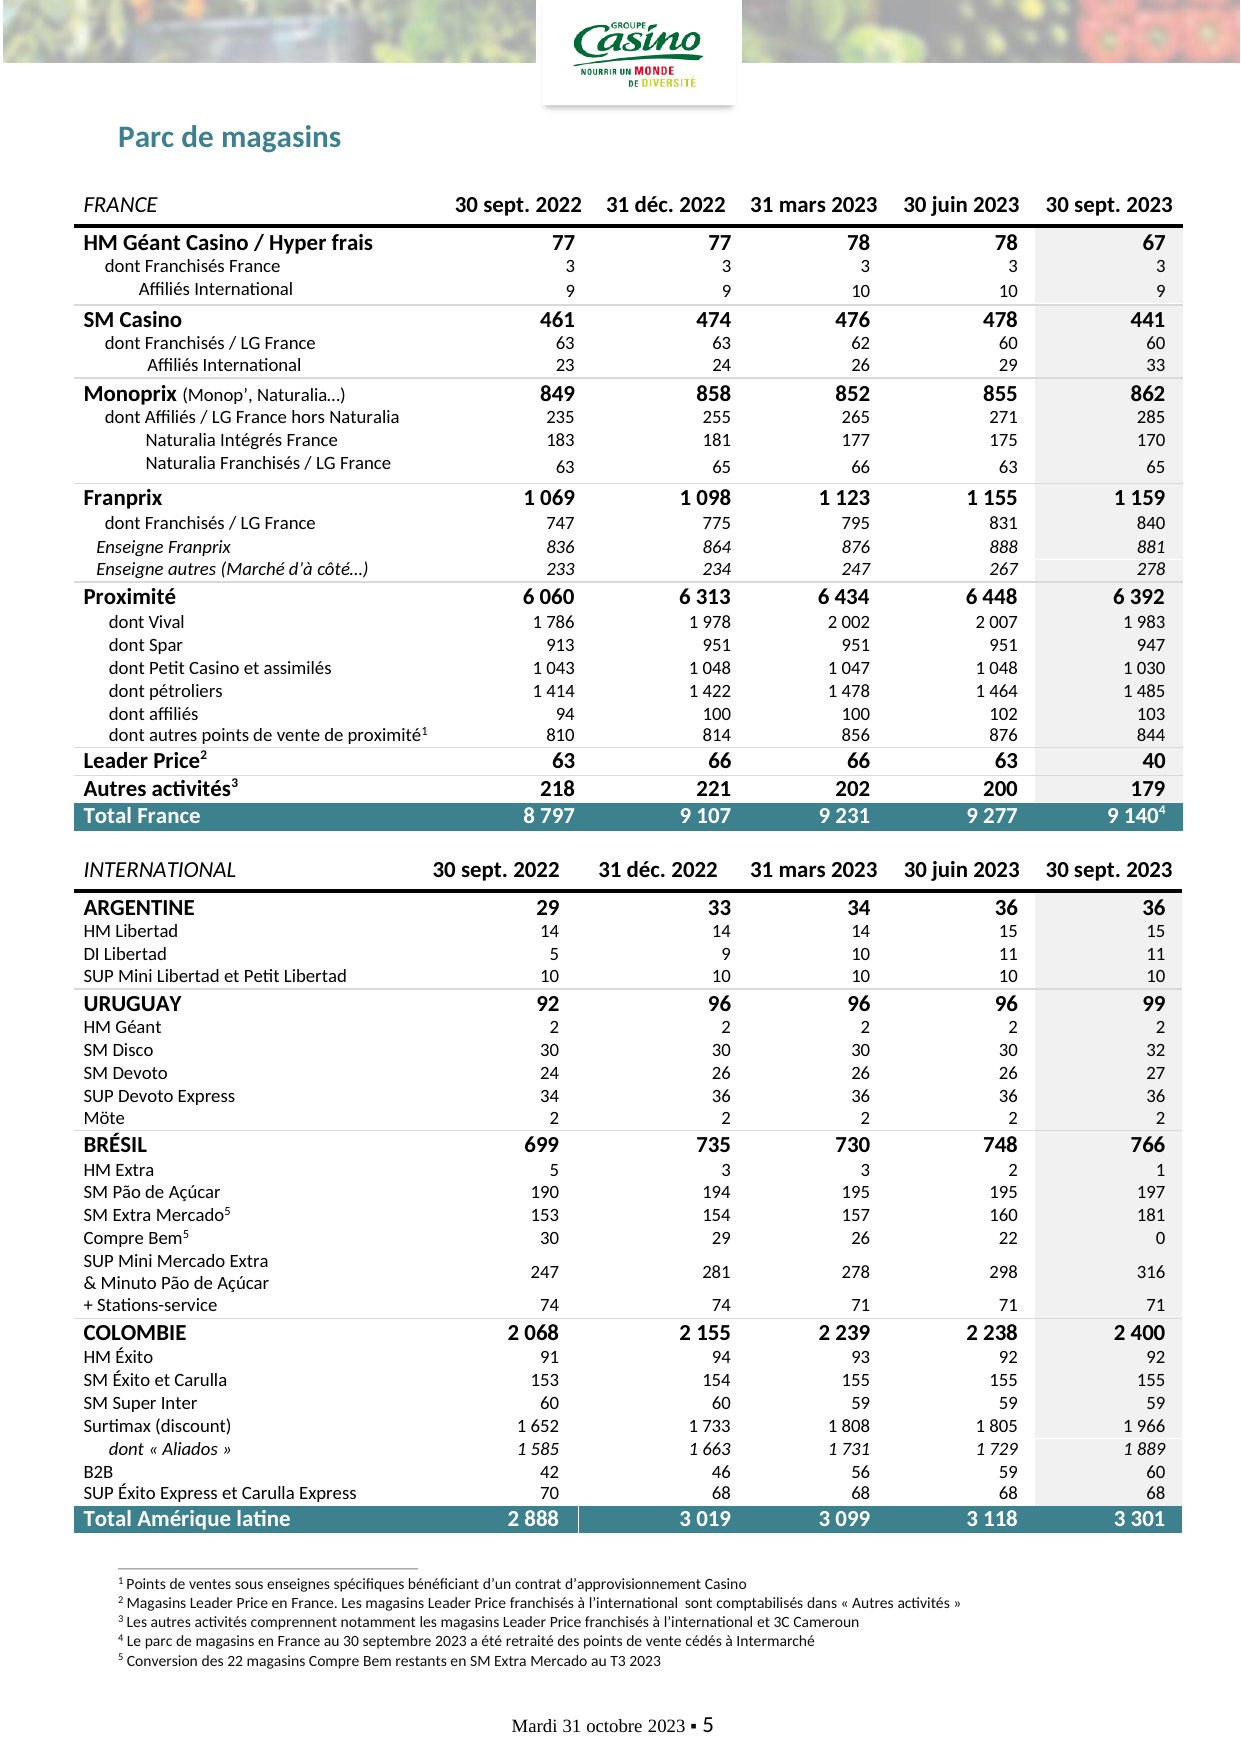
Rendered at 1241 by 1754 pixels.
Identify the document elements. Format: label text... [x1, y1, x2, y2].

table_cell 15 [890, 921, 1035, 944]
table_cell B2B [74, 1461, 394, 1484]
table_cell 93 [740, 1347, 890, 1370]
table_cell 2 238 [890, 1319, 1035, 1347]
table_cell 3 [740, 256, 890, 279]
table_cell 195 [740, 1182, 890, 1205]
table_cell 160 [890, 1205, 1035, 1228]
table_cell 26 [740, 1228, 890, 1251]
table_header 31 mars 2023 [740, 859, 890, 888]
table_cell 26 [740, 1063, 890, 1086]
table_cell 179 [1035, 776, 1183, 803]
table_cell 2 [394, 1109, 578, 1130]
table_cell 36 [890, 1086, 1035, 1109]
table_cell 265 [740, 407, 890, 430]
table_cell 730 [740, 1131, 890, 1159]
table_cell 77 [594, 228, 740, 256]
table_cell 233 [441, 560, 594, 581]
table_cell 60 [579, 1393, 740, 1416]
table_header 30 juin 2023 [890, 194, 1035, 224]
table_cell 5 [394, 944, 578, 967]
table_cell Total Amérique latine [74, 1506, 394, 1533]
table_cell 1 155 [890, 484, 1035, 512]
table_cell HM Géant Casino / Hyper frais [74, 228, 441, 256]
table_cell 2 [740, 1109, 890, 1130]
table_cell SUP Devoto Express [74, 1086, 394, 1109]
table_cell 66 [740, 748, 890, 775]
table_cell 1 808 [740, 1416, 890, 1438]
table_cell 10 [1035, 967, 1182, 988]
table_cell 316 [1035, 1251, 1182, 1296]
table_cell 59 [890, 1461, 1035, 1484]
table_cell 10 [890, 967, 1035, 988]
table_cell Franprix [74, 484, 441, 512]
table_header INTERNATIONAL [74, 859, 394, 888]
table_cell 56 [740, 1461, 890, 1484]
table_cell SM Casino [74, 306, 441, 333]
table_cell 862 [1035, 379, 1183, 407]
table_cell Affiliés International [74, 356, 441, 377]
table_cell 96 [740, 990, 890, 1017]
table_cell 62 [740, 333, 890, 356]
table_cell 65 [594, 453, 740, 483]
table_cell 77 [441, 228, 594, 256]
table_cell HM Libertad [74, 921, 394, 944]
table_cell 32 [1035, 1040, 1182, 1063]
table_cell Affiliés International [74, 279, 441, 303]
table_header 30 juin 2023 [890, 859, 1035, 888]
table_cell 177 [740, 430, 890, 453]
table_cell 2 068 [394, 1319, 578, 1347]
table_cell 33 [579, 893, 740, 921]
table_cell SM Extra Mercado5 [74, 1205, 394, 1228]
text 3 Les autres activités comprennent notamment les magasins Leader Price franchisés à l’international et 3C Cameroun [118, 1613, 1192, 1632]
table_cell 2 [579, 1109, 740, 1130]
table_cell Monoprix (Monop’, Naturalia…) [74, 379, 441, 407]
table_header 30 sept. 2022 [394, 859, 578, 888]
table_cell 29 [579, 1228, 740, 1251]
table_cell 157 [740, 1205, 890, 1228]
table_cell 155 [740, 1370, 890, 1393]
table_cell 2 155 [579, 1319, 740, 1347]
table_cell 96 [890, 990, 1035, 1017]
table_cell 888 [890, 536, 1035, 559]
text 4 Le parc de magasins en France au 30 septembre 2023 a été retraité des points de vente cédés à Intermarché [118, 1632, 1192, 1651]
table_cell Naturalia Intégrés France [74, 430, 441, 453]
table_cell 840 [1035, 512, 1183, 536]
table_cell 26 [740, 356, 890, 377]
table_cell HM Géant [74, 1017, 394, 1040]
table_cell 9 231 [740, 803, 890, 831]
table_cell 1 [1035, 1159, 1182, 1182]
table_cell 3 [740, 1159, 890, 1182]
table_cell Naturalia Franchisés / LG France [74, 453, 441, 483]
table_header 30 sept. 2023 [1035, 859, 1182, 888]
table_cell 255 [594, 407, 740, 430]
table_cell 94 [579, 1347, 740, 1370]
table_cell 34 [394, 1086, 578, 1109]
table_header 31 mars 2023 [740, 194, 890, 224]
table_cell 30 [394, 1228, 578, 1251]
table_cell 60 [1035, 1461, 1182, 1484]
table_cell 218 [441, 776, 594, 803]
table_cell 6 060 1 786 913 1 043 1 414 94 810 [441, 583, 594, 747]
table_cell Möte [74, 1109, 394, 1130]
table_cell 70 [394, 1484, 578, 1506]
table_cell 36 [1035, 893, 1182, 921]
table_cell 30 [740, 1040, 890, 1063]
table_cell 181 [594, 430, 740, 453]
table_cell 281 [579, 1251, 740, 1296]
table_cell 2 [740, 1017, 890, 1040]
table_cell 2 239 [740, 1319, 890, 1347]
table_cell 247 [394, 1251, 578, 1296]
table_cell 285 [1035, 407, 1183, 430]
table_cell DI Libertad [74, 944, 394, 967]
table_cell 34 [740, 893, 890, 921]
table_cell 24 [594, 356, 740, 377]
table_cell SM Super Inter [74, 1393, 394, 1416]
table_cell 775 [594, 512, 740, 536]
table_cell 71 [890, 1296, 1035, 1318]
table_cell 63 [441, 333, 594, 356]
table_cell 278 [740, 1251, 890, 1296]
table_cell 9 107 [594, 803, 740, 831]
table_cell 65 [1035, 453, 1183, 483]
table_cell 78 [890, 228, 1035, 256]
table_cell Proximité dont Vival dont Spar dont Petit Casino et assimilés dont pétroliers dont affiliés dont autres points de vente de proximité1 [74, 583, 441, 747]
table_cell 3 301 [1035, 1506, 1182, 1533]
table_cell 92 [1035, 1347, 1182, 1370]
table_cell 221 [594, 776, 740, 803]
table_cell 10 [740, 967, 890, 988]
table_cell 68 [740, 1484, 890, 1506]
table_cell 10 [740, 944, 890, 967]
table_cell Total France [74, 803, 441, 831]
table_cell 831 [890, 512, 1035, 536]
table_cell 14 [394, 921, 578, 944]
table_cell 1 663 [579, 1439, 740, 1461]
table_cell 197 [1035, 1182, 1182, 1205]
table_cell 267 [890, 560, 1035, 581]
table_cell 298 [890, 1251, 1035, 1296]
table_cell 3 099 [740, 1506, 890, 1533]
table_cell 1 585 [394, 1439, 578, 1461]
table_cell 74 [394, 1296, 578, 1318]
table_cell 0 [1035, 1228, 1182, 1251]
table_cell 30 [579, 1040, 740, 1063]
table_cell 153 [394, 1370, 578, 1393]
table_cell 3 [441, 256, 594, 279]
table_cell 71 [740, 1296, 890, 1318]
table_cell 6 434 2 002 951 1 047 1 478 100 856 [740, 583, 890, 747]
table_cell 155 [1035, 1370, 1182, 1393]
table_cell 2 [394, 1017, 578, 1040]
table_cell 9 [579, 944, 740, 967]
table_cell 2 888 [394, 1506, 578, 1533]
table_cell 66 [740, 453, 890, 483]
table_cell 876 [740, 536, 890, 559]
table_cell 474 [594, 306, 740, 333]
table_cell 1 731 [740, 1439, 890, 1461]
table_cell dont Franchisés / LG France [74, 333, 441, 356]
table_cell 2 [890, 1017, 1035, 1040]
text 5 Conversion des 22 magasins Compre Bem restants en SM Extra Mercado au T3 2023 [118, 1651, 1192, 1670]
table_cell 170 [1035, 430, 1183, 453]
table_cell 461 [441, 306, 594, 333]
table_cell 235 [441, 407, 594, 430]
table_cell 1 733 [579, 1416, 740, 1438]
table_cell 71 [1035, 1296, 1182, 1318]
table_cell 11 [1035, 944, 1182, 967]
table_cell 60 [394, 1393, 578, 1416]
table_cell SUP Mini Libertad et Petit Libertad [74, 967, 394, 988]
table_cell 74 [579, 1296, 740, 1318]
table_cell 849 [441, 379, 594, 407]
table_cell 22 [890, 1228, 1035, 1251]
table_cell 864 [594, 536, 740, 559]
table_cell 9 [594, 279, 740, 303]
table_cell 2 [890, 1109, 1035, 1130]
table_cell 1 805 [890, 1416, 1035, 1438]
table_cell SUP Mini Mercado Extra & Minuto Pão de Açúcar [74, 1251, 394, 1296]
table_cell Enseigne Franprix [74, 536, 441, 559]
table_cell 6 313 1 978 951 1 048 1 422 100 814 [594, 583, 740, 747]
table_cell 1 069 [441, 484, 594, 512]
table_cell Autres activités3 [74, 776, 441, 803]
table_cell 6 448 2 007 951 1 048 1 464 102 876 [890, 583, 1035, 747]
table_cell 748 [890, 1131, 1035, 1159]
table_cell 11 [890, 944, 1035, 967]
table_cell 24 [394, 1063, 578, 1086]
table_cell dont Affiliés / LG France hors Naturalia [74, 407, 441, 430]
table_cell 3 [1035, 256, 1183, 279]
table_cell 154 [579, 1370, 740, 1393]
table_cell 27 [1035, 1063, 1182, 1086]
table_cell 29 [890, 356, 1035, 377]
table_cell SM Disco [74, 1040, 394, 1063]
table_header 30 sept. 2022 [441, 194, 594, 224]
table_cell 3 [890, 256, 1035, 279]
table_cell + Stations-service [74, 1296, 394, 1318]
table_cell 29 [394, 893, 578, 921]
table_cell 10 [579, 967, 740, 988]
table_cell 9 [441, 279, 594, 303]
table_cell 3 019 [579, 1506, 740, 1533]
table_cell 40 [1035, 748, 1183, 775]
table_cell 36 [579, 1086, 740, 1109]
table_cell 59 [890, 1393, 1035, 1416]
table_cell 23 [441, 356, 594, 377]
table_cell 36 [740, 1086, 890, 1109]
table_cell 30 [394, 1040, 578, 1063]
table_header FRANCE [74, 194, 441, 224]
table_cell 3 [594, 256, 740, 279]
table_cell 154 [579, 1205, 740, 1228]
table_cell 2 [1035, 1017, 1182, 1040]
text 1 Points de ventes sous enseignes spécifiques bénéficiant d’un contrat d’approvisionnement Casino [118, 1569, 1192, 1593]
table_cell 60 [890, 333, 1035, 356]
table_header 31 déc. 2022 [579, 859, 740, 888]
table_cell 9 1404 [1035, 803, 1183, 831]
table_cell 92 [890, 1347, 1035, 1370]
table_cell 63 [890, 748, 1035, 775]
table_cell 234 [594, 560, 740, 581]
table_cell 852 [740, 379, 890, 407]
table_cell 699 [394, 1131, 578, 1159]
table_cell 2 [890, 1159, 1035, 1182]
table_cell 836 [441, 536, 594, 559]
table_cell 67 [1035, 228, 1183, 256]
table_cell 30 [890, 1040, 1035, 1063]
table_cell 476 [740, 306, 890, 333]
table_cell 202 [740, 776, 890, 803]
table_cell 68 [890, 1484, 1035, 1506]
table_cell 1 652 [394, 1416, 578, 1438]
table_cell 8 797 [441, 803, 594, 831]
table_cell 478 [890, 306, 1035, 333]
table_cell 3 118 [890, 1506, 1035, 1533]
text 2 Magasins Leader Price en France. Les magasins Leader Price franchisés à l’international sont comptabilisés dans « Autres activités » [118, 1594, 1192, 1613]
table_cell 194 [579, 1182, 740, 1205]
table_cell 278 [1035, 560, 1183, 581]
table_cell 14 [579, 921, 740, 944]
table_cell 78 [740, 228, 890, 256]
table_cell 66 [594, 748, 740, 775]
table_cell dont Franchisés / LG France [74, 512, 441, 536]
table_cell 2 400 [1035, 1319, 1182, 1347]
table_cell 46 [579, 1461, 740, 1484]
table_cell 36 [890, 893, 1035, 921]
table_cell 175 [890, 430, 1035, 453]
table_cell 10 [740, 279, 890, 303]
table_cell 9 [1035, 279, 1183, 303]
table_cell 15 [1035, 921, 1182, 944]
table_cell SM Pão de Açúcar [74, 1182, 394, 1205]
table_cell 858 [594, 379, 740, 407]
table_cell 190 [394, 1182, 578, 1205]
table_cell 795 [740, 512, 890, 536]
table_cell 99 [1035, 990, 1182, 1017]
table_cell SUP Éxito Express et Carulla Express [74, 1484, 394, 1506]
table_cell 63 [890, 453, 1035, 483]
table_cell 63 [441, 453, 594, 483]
table_cell Enseigne autres (Marché d’à côté…) [74, 560, 441, 581]
table_cell 1 098 [594, 484, 740, 512]
table_cell 441 [1035, 306, 1183, 333]
picture [3, 0, 1240, 117]
table_cell 735 [579, 1131, 740, 1159]
table_cell 155 [890, 1370, 1035, 1393]
table_header 30 sept. 2023 [1035, 194, 1183, 224]
table_cell 271 [890, 407, 1035, 430]
table_cell dont Franchisés France [74, 256, 441, 279]
table_cell 10 [394, 967, 578, 988]
table_cell 26 [890, 1063, 1035, 1086]
table_cell BRÉSIL [74, 1131, 394, 1159]
table_cell 153 [394, 1205, 578, 1228]
table_cell 200 [890, 776, 1035, 803]
table_cell 181 [1035, 1205, 1182, 1228]
table_cell URUGUAY [74, 990, 394, 1017]
table_cell 96 [579, 990, 740, 1017]
table_cell 14 [740, 921, 890, 944]
table_cell 1 123 [740, 484, 890, 512]
table_cell 68 [1035, 1484, 1182, 1506]
table_cell 747 [441, 512, 594, 536]
table_cell 881 [1035, 536, 1183, 559]
table_cell 1 889 [1035, 1439, 1182, 1461]
table_cell 1 159 [1035, 484, 1183, 512]
table_header 31 déc. 2022 [594, 194, 740, 224]
table_cell 63 [594, 333, 740, 356]
table_cell 1 966 [1035, 1416, 1182, 1438]
table_cell 33 [1035, 356, 1183, 377]
table_cell 5 [394, 1159, 578, 1182]
table_cell 26 [579, 1063, 740, 1086]
table_cell 59 [1035, 1393, 1182, 1416]
table_cell 855 [890, 379, 1035, 407]
table_cell 6 392 1 983 947 1 030 1 485 103 844 [1035, 583, 1183, 747]
table_cell 9 277 [890, 803, 1035, 831]
table_cell COLOMBIE [74, 1319, 394, 1347]
table_cell 2 [1035, 1109, 1182, 1130]
table_cell 3 [579, 1159, 740, 1182]
table_cell dont « Aliados » [74, 1439, 394, 1461]
table_cell HM Extra [74, 1159, 394, 1182]
table_cell 92 [394, 990, 578, 1017]
table_cell 42 [394, 1461, 578, 1484]
table_cell Leader Price2 [74, 748, 441, 775]
table_cell 247 [740, 560, 890, 581]
table_cell 91 [394, 1347, 578, 1370]
subtitle Parc de magasins [118, 117, 1192, 156]
table_cell Surtimax (discount) [74, 1416, 394, 1438]
table_cell 2 [579, 1017, 740, 1040]
table_cell 1 729 [890, 1439, 1035, 1461]
table_cell 36 [1035, 1086, 1182, 1109]
table_cell SM Devoto [74, 1063, 394, 1086]
table_cell SM Éxito et Carulla [74, 1370, 394, 1393]
table_cell 60 [1035, 333, 1183, 356]
table_cell 766 [1035, 1131, 1182, 1159]
table_cell 68 [579, 1484, 740, 1506]
table_cell Compre Bem5 [74, 1228, 394, 1251]
table_cell 59 [740, 1393, 890, 1416]
table_cell ARGENTINE [74, 893, 394, 921]
table_cell 195 [890, 1182, 1035, 1205]
table_cell 183 [441, 430, 594, 453]
table_cell HM Éxito [74, 1347, 394, 1370]
table_cell 63 [441, 748, 594, 775]
table_cell 10 [890, 279, 1035, 303]
picture [567, 15, 706, 93]
